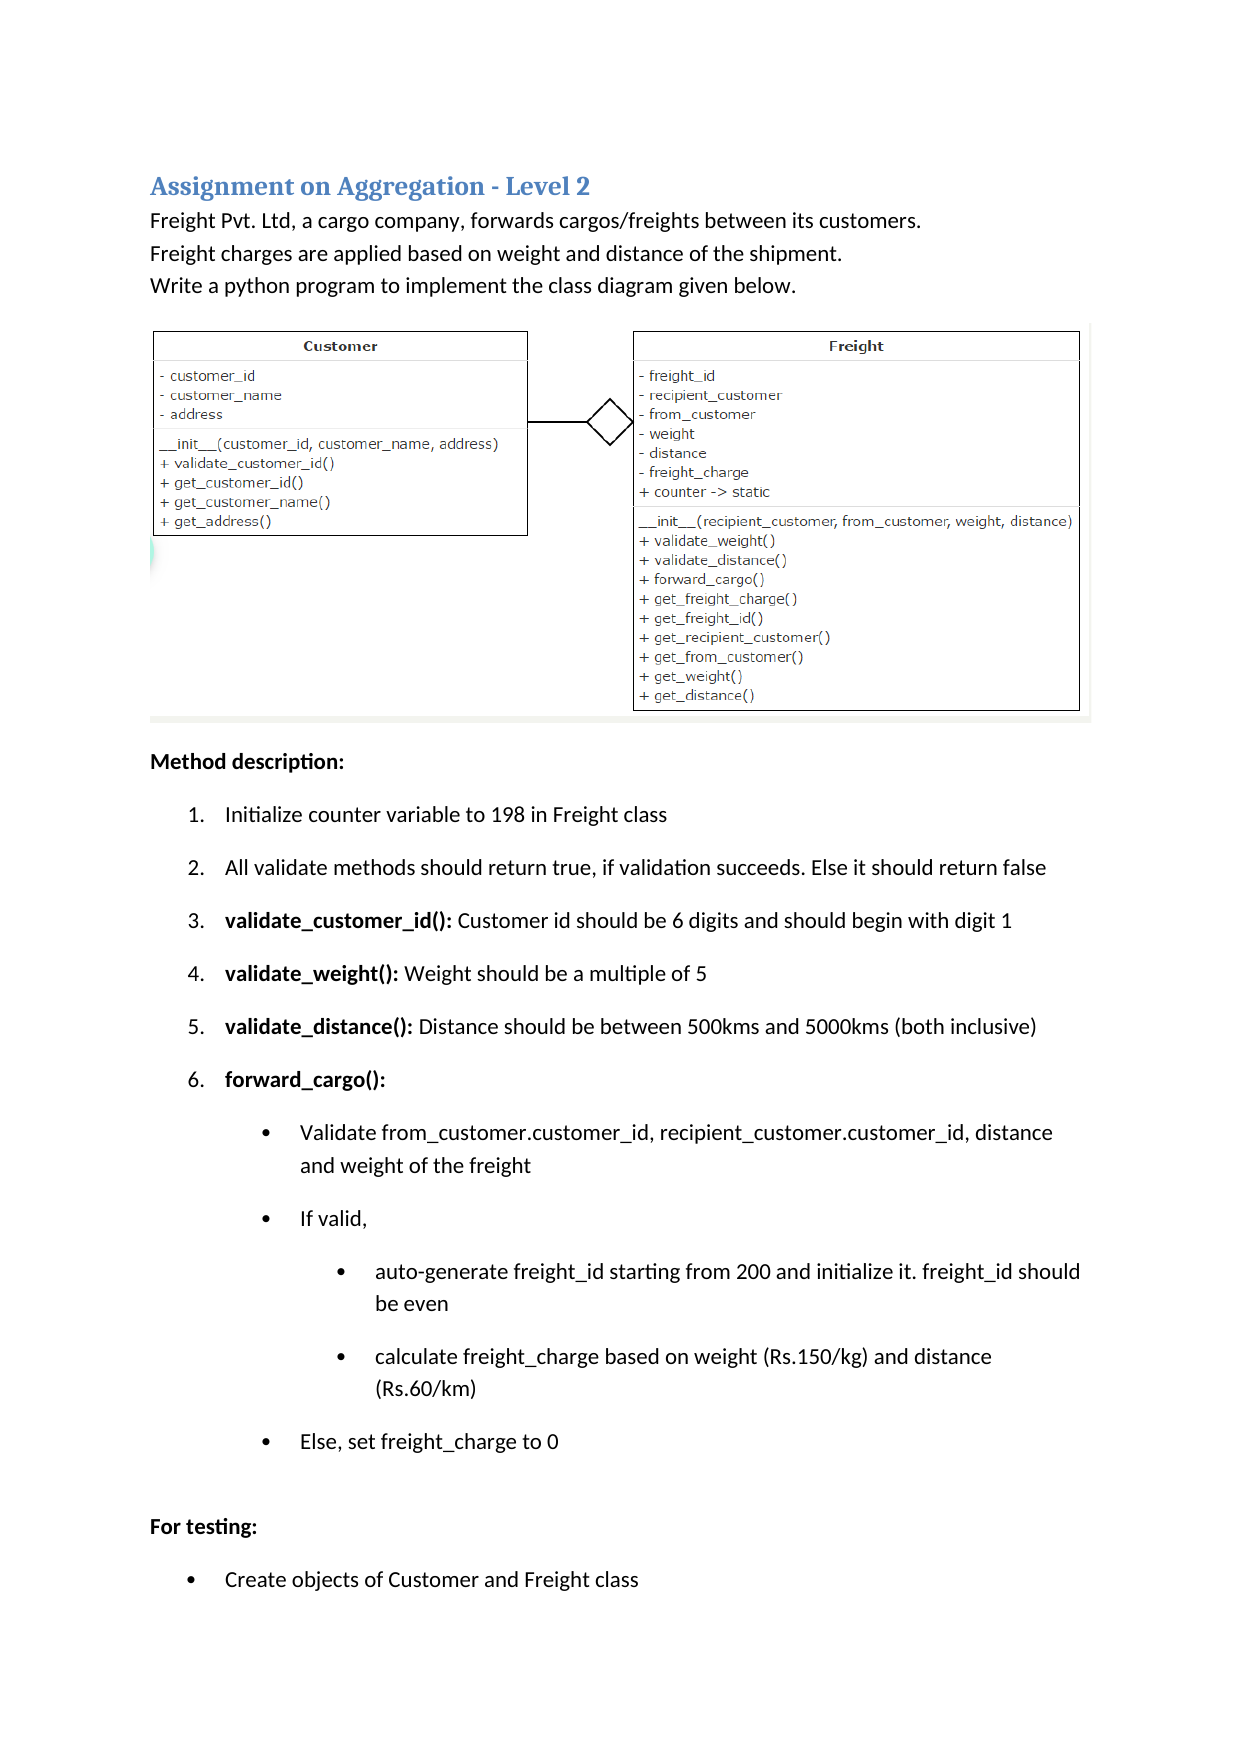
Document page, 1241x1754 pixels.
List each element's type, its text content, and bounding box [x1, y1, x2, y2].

list Else, set freight_charge to 0 [262, 1427, 1090, 1455]
subtitle Assignment on Aggregation - Level 2 [150, 171, 1090, 202]
text Freight Pvt. Ltd, a cargo company, forwards cargos/freights between its customers. Freight charges are applied based on weight and distance of the shipment. Write a python program to implement the class diagram given below. [150, 207, 1090, 299]
list Initialize counter variable to 198 in Freight class [187, 800, 1090, 828]
list Create objects of Customer and Freight class [187, 1565, 1090, 1593]
text For testing: [150, 1480, 1090, 1540]
list If valid, [262, 1204, 1090, 1232]
list Validate from_customer.customer_id, recipient_customer.customer_id, distance and weight of the freight [262, 1118, 1090, 1179]
list forward_cargo(): [187, 1066, 1090, 1093]
list validate_weight(): Weight should be a multiple of 5 [187, 959, 1090, 987]
picture [150, 323, 1092, 723]
text Method description: [150, 747, 1090, 775]
list calculate freight_charge based on weight (Rs.150/kg) and distance (Rs.60/km) [337, 1342, 1090, 1402]
list validate_distance(): Distance should be between 500kms and 5000kms (both inclusive) [187, 1012, 1090, 1041]
list validate_customer_id(): Customer id should be 6 digits and should begin with digit 1 [187, 906, 1090, 934]
list All validate methods should return true, if validation succeeds. Else it should return false [187, 853, 1090, 881]
list auto-generate freight_id starting from 200 and initialize it. freight_id should be even [337, 1257, 1090, 1317]
